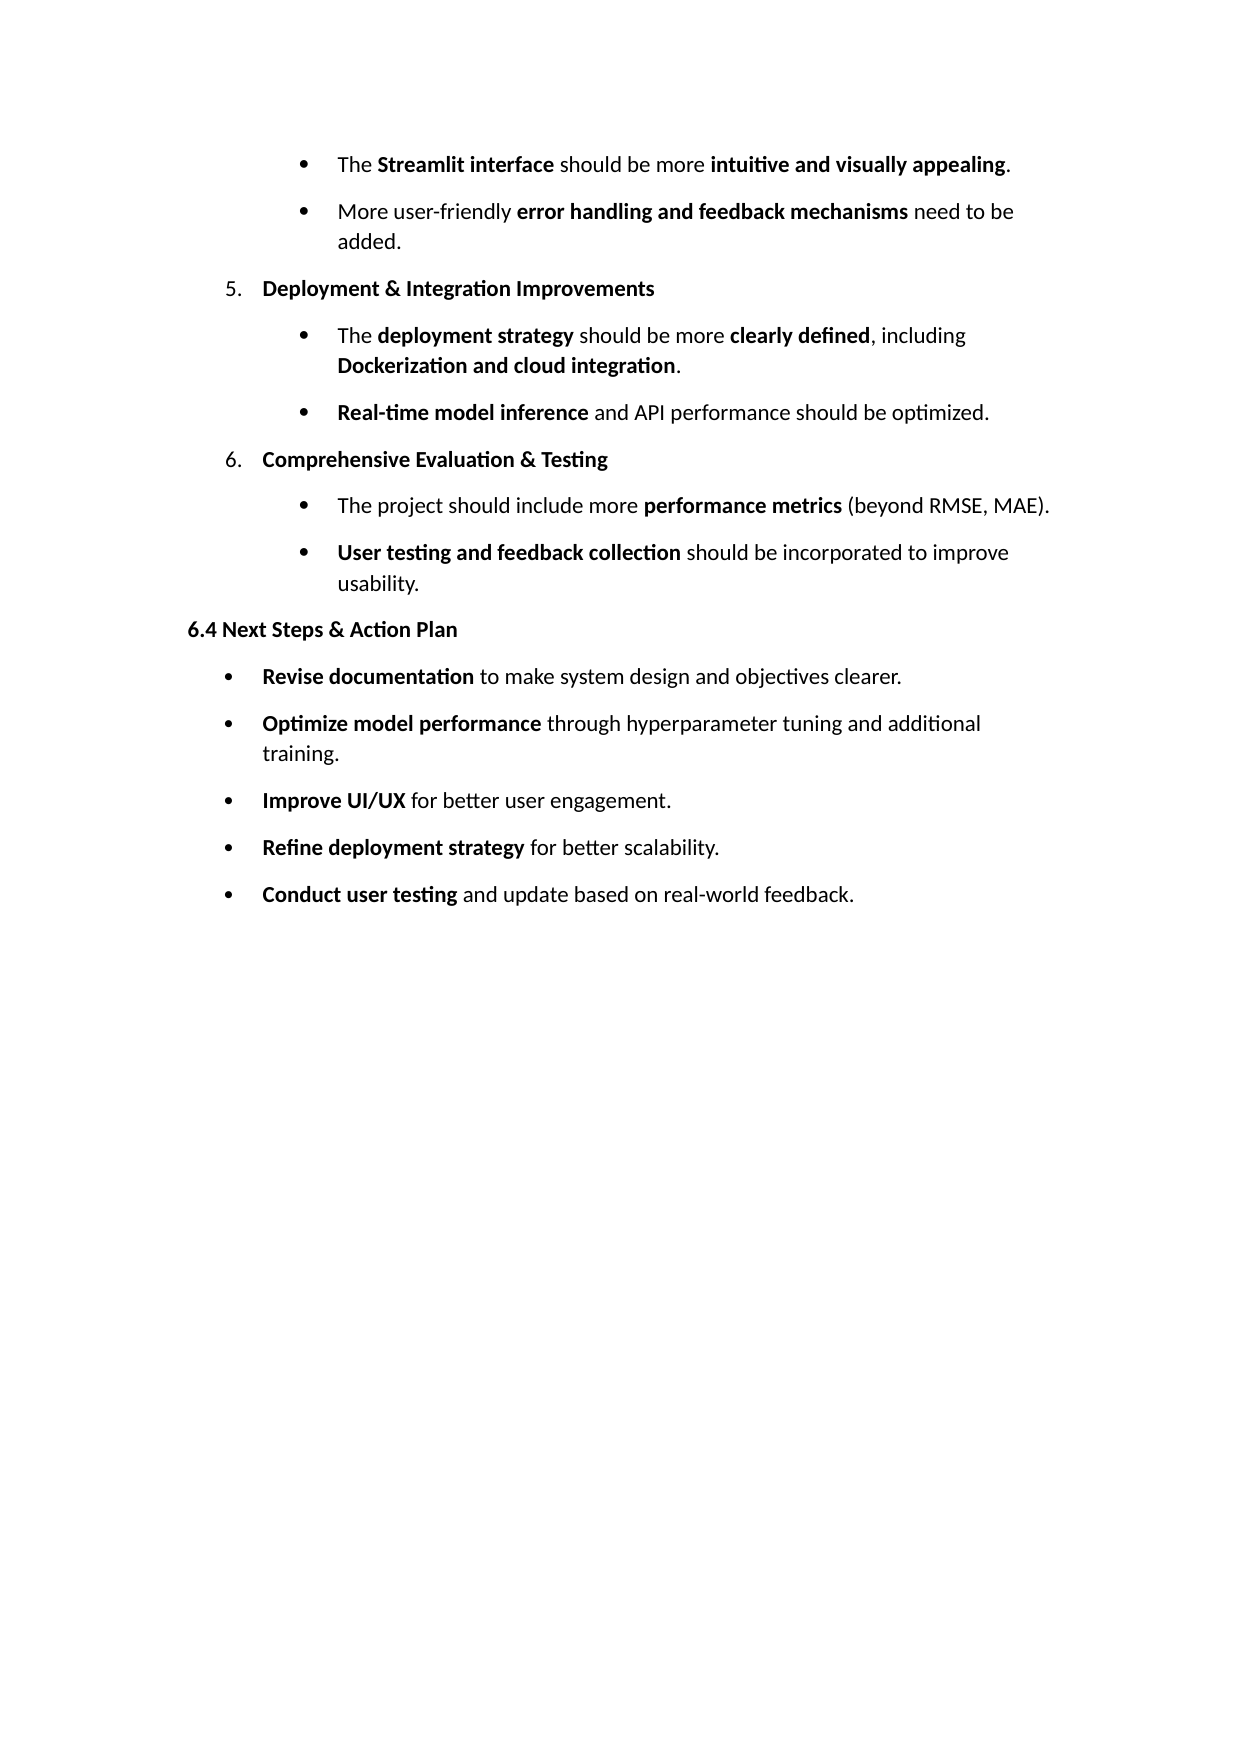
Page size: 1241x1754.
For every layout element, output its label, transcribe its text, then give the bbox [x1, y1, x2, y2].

list Comprehensive Evaluation & Testing [225, 445, 1053, 473]
list The project should include more performance metrics (beyond RMSE, MAE). [300, 492, 1053, 520]
list Real-time model inference and API performance should be optimized. [300, 398, 1053, 426]
list Conduct user testing and update based on real-world feedback. [225, 880, 1053, 908]
list The Streamlit interface should be more intuitive and visually appealing. [300, 150, 1053, 178]
list Optimize model performance through hyperparameter tuning and additional training. [225, 709, 1053, 768]
list Revise documentation to make system design and objectives clearer. [225, 662, 1053, 691]
text 6.4 Next Steps & Action Plan [187, 616, 1053, 644]
list More user-friendly error handling and feedback mechanisms need to be added. [300, 197, 1053, 255]
list Deployment & Integration Improvements [225, 274, 1053, 302]
list Refine deployment strategy for better scalability. [225, 833, 1053, 861]
list Improve UI/UX for better user engagement. [225, 786, 1053, 814]
list User testing and feedback collection should be incorporated to improve usability. [300, 538, 1053, 597]
list The deployment strategy should be more clearly defined, including Dockerization and cloud integration. [300, 321, 1053, 379]
